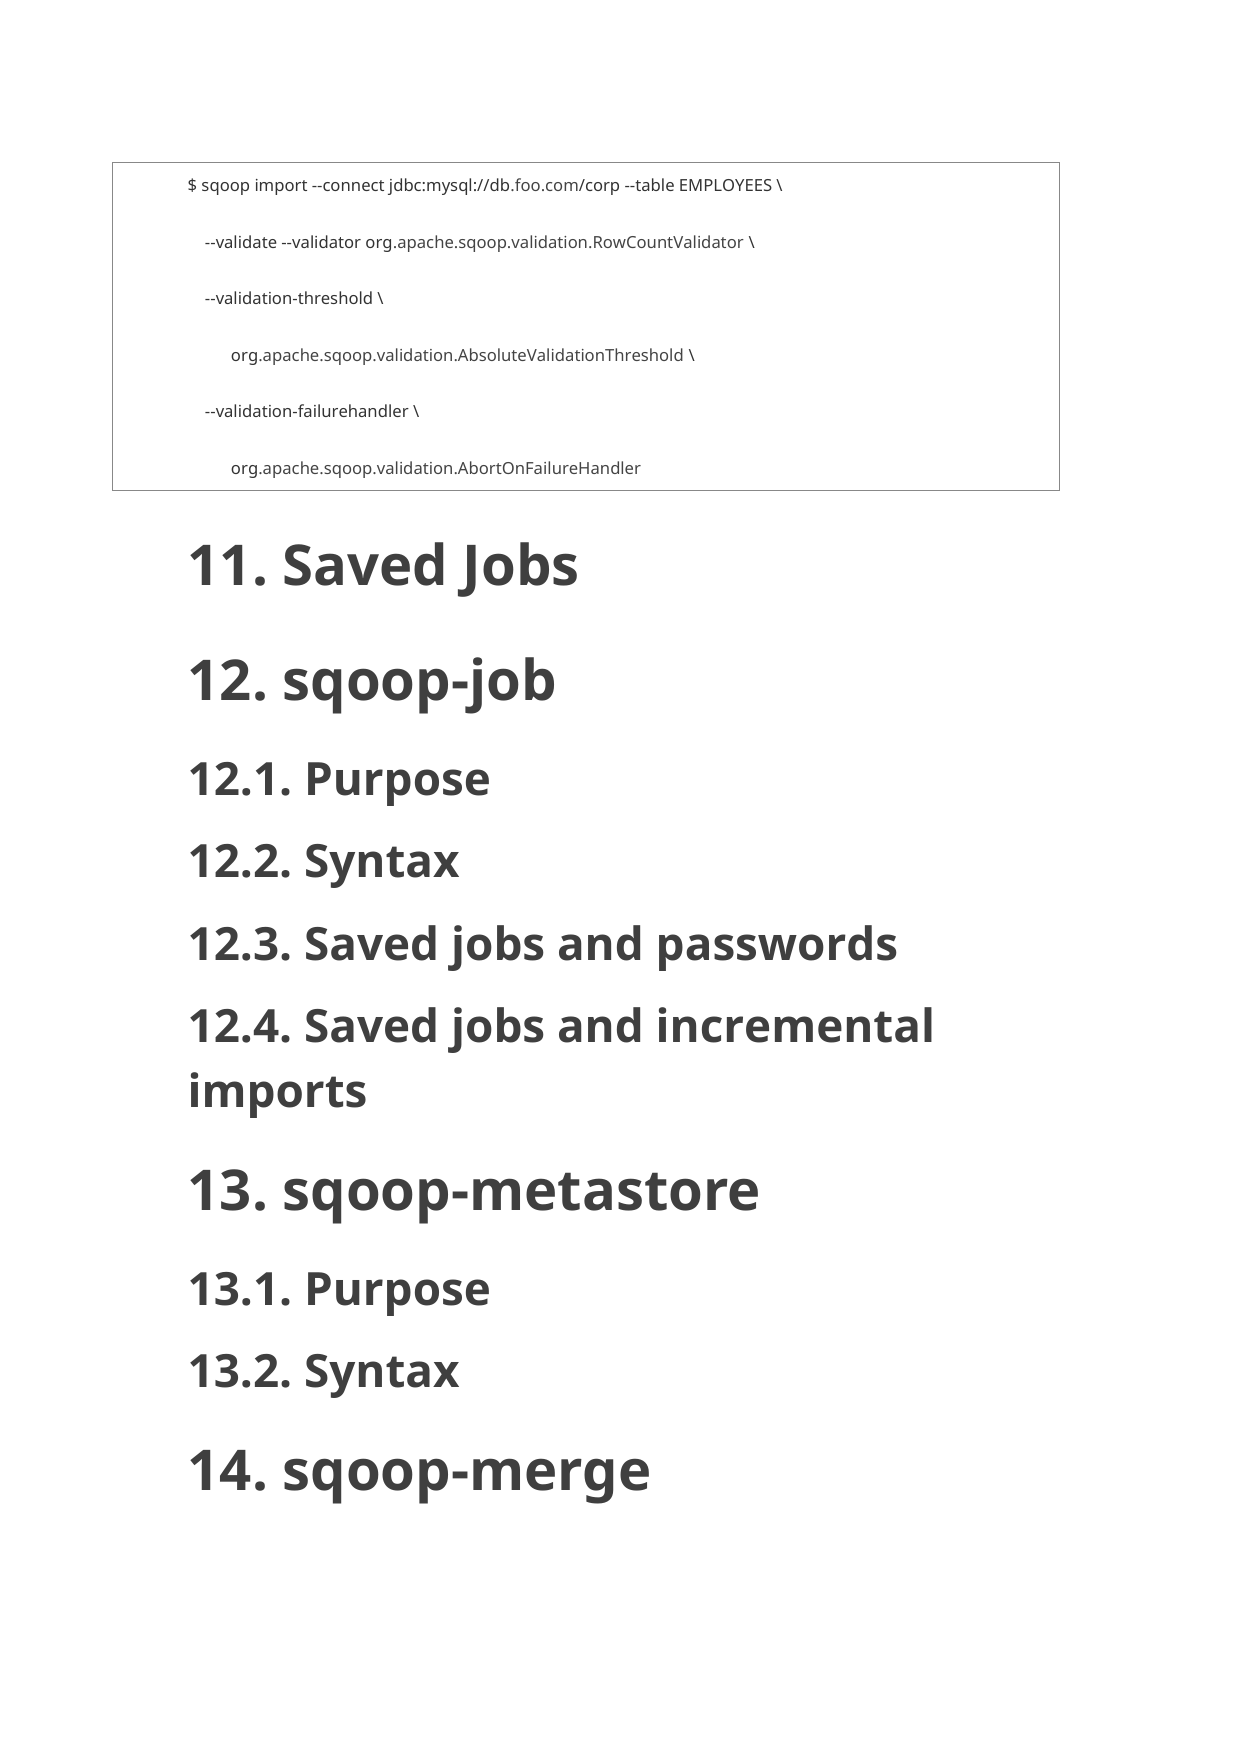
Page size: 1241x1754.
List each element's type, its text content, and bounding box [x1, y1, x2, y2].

subtitle 11. Saved Jobs [187, 515, 1053, 612]
text org.apache.sqoop.validation.AbsoluteValidationThreshold \ [113, 332, 1059, 371]
subtitle 13. sqoop-metastore [187, 1140, 1053, 1237]
subtitle 12.4. Saved jobs and incremental imports [187, 992, 1053, 1122]
subtitle 12. sqoop-job [187, 630, 1053, 727]
text org.apache.sqoop.validation.AbortOnFailureHandler [113, 445, 1059, 490]
subtitle 14. sqoop-merge [187, 1420, 1053, 1517]
subtitle 12.3. Saved jobs and passwords [187, 910, 1053, 975]
text --validation-threshold \ [113, 275, 1059, 314]
text --validate --validator org.apache.sqoop.validation.RowCountValidator \ [113, 218, 1059, 258]
text --validation-failurehandler \ [113, 388, 1059, 427]
text $ sqoop import --connect jdbc:mysql://db.foo.com/corp --table EMPLOYEES \ [113, 163, 1059, 201]
subtitle 13.2. Syntax [187, 1337, 1053, 1402]
subtitle 12.2. Syntax [187, 827, 1053, 892]
subtitle 13.1. Purpose [187, 1255, 1053, 1320]
subtitle 12.1. Purpose [187, 745, 1053, 810]
